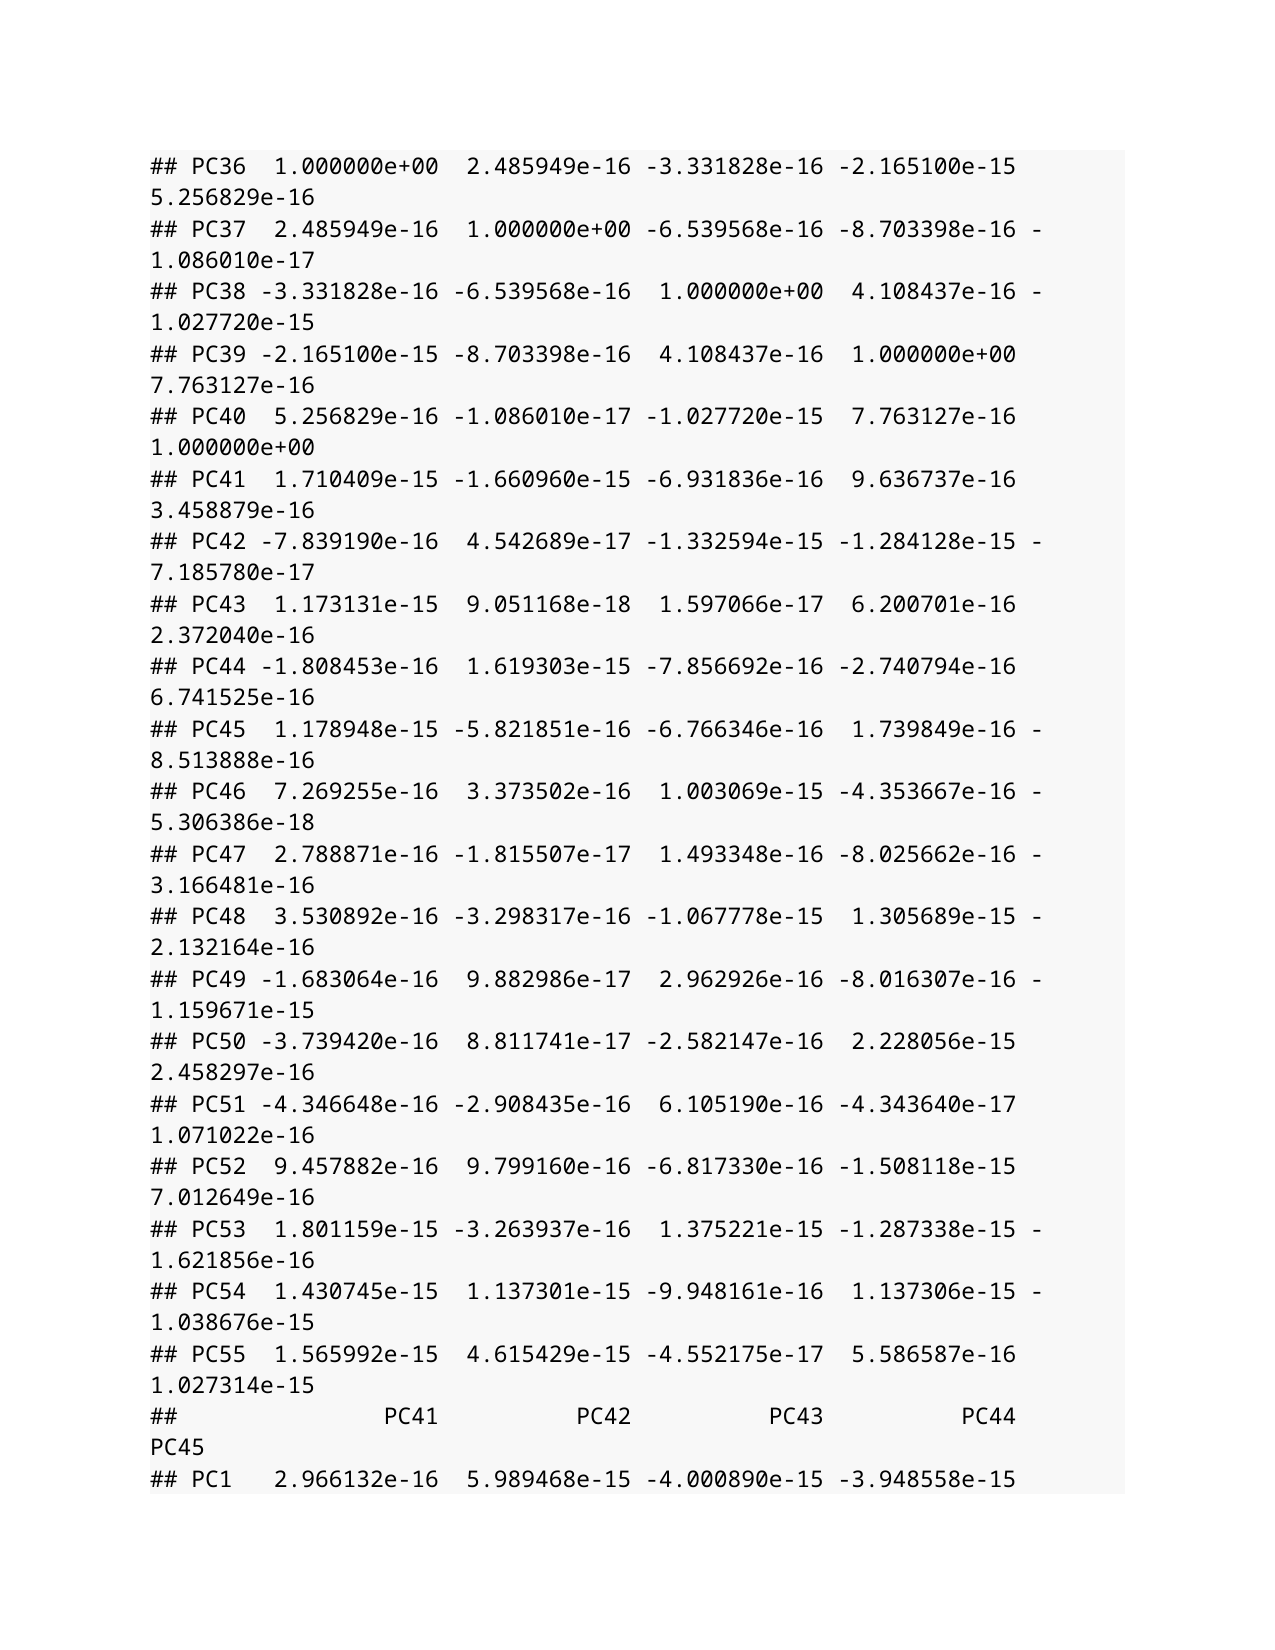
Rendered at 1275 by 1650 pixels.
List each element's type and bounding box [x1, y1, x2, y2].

text [150, 150, 1125, 1494]
